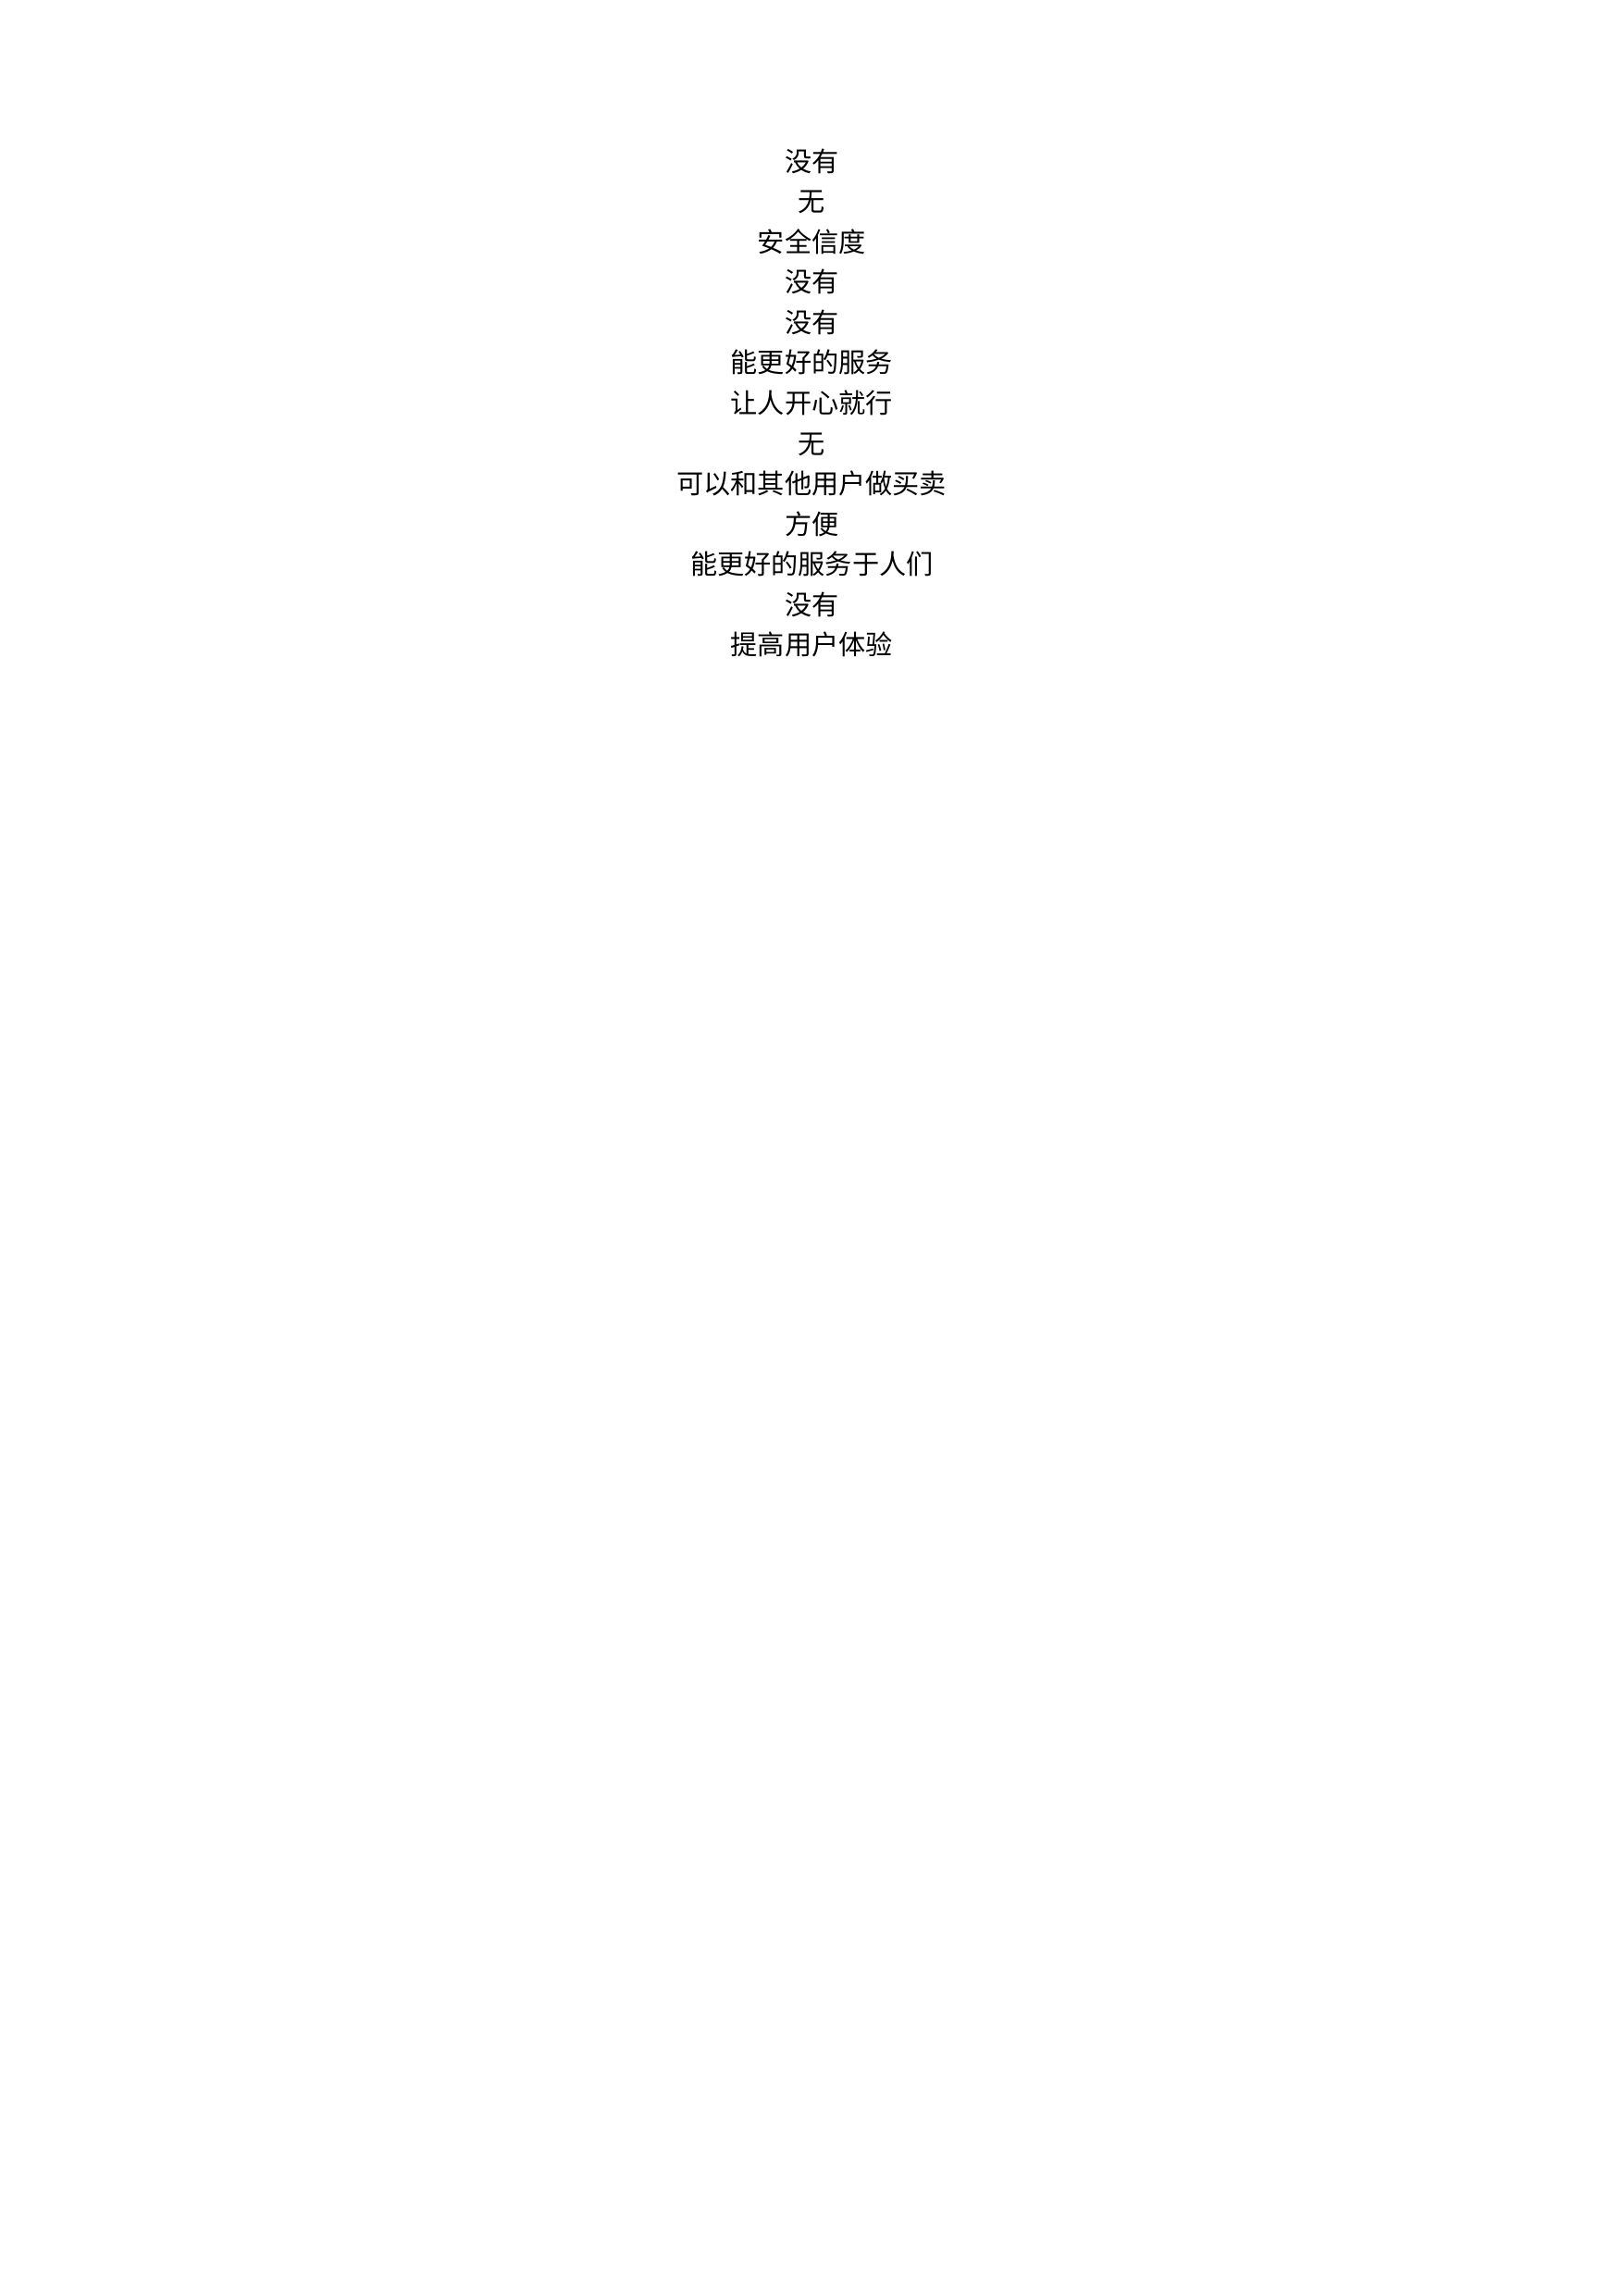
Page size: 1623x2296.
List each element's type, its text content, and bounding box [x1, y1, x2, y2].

table_cell 方便 [539, 502, 1084, 541]
table_cell 让人开心就行 [539, 380, 1084, 421]
table_cell 无 [539, 180, 1084, 219]
table_cell 可以和其他用户做买卖 [539, 461, 1084, 502]
table_cell 能更好的服务于人们 [539, 541, 1084, 582]
table_cell 无 [539, 421, 1084, 461]
table_cell 没有 [539, 260, 1084, 300]
table_cell 没有 [539, 300, 1084, 341]
table_cell 安全信度 [539, 219, 1084, 260]
table_cell 提高用户体验 [539, 623, 1084, 663]
table_cell 能更好的服务 [539, 341, 1084, 380]
table_cell 没有 [539, 139, 1084, 179]
table_cell 没有 [539, 582, 1084, 622]
